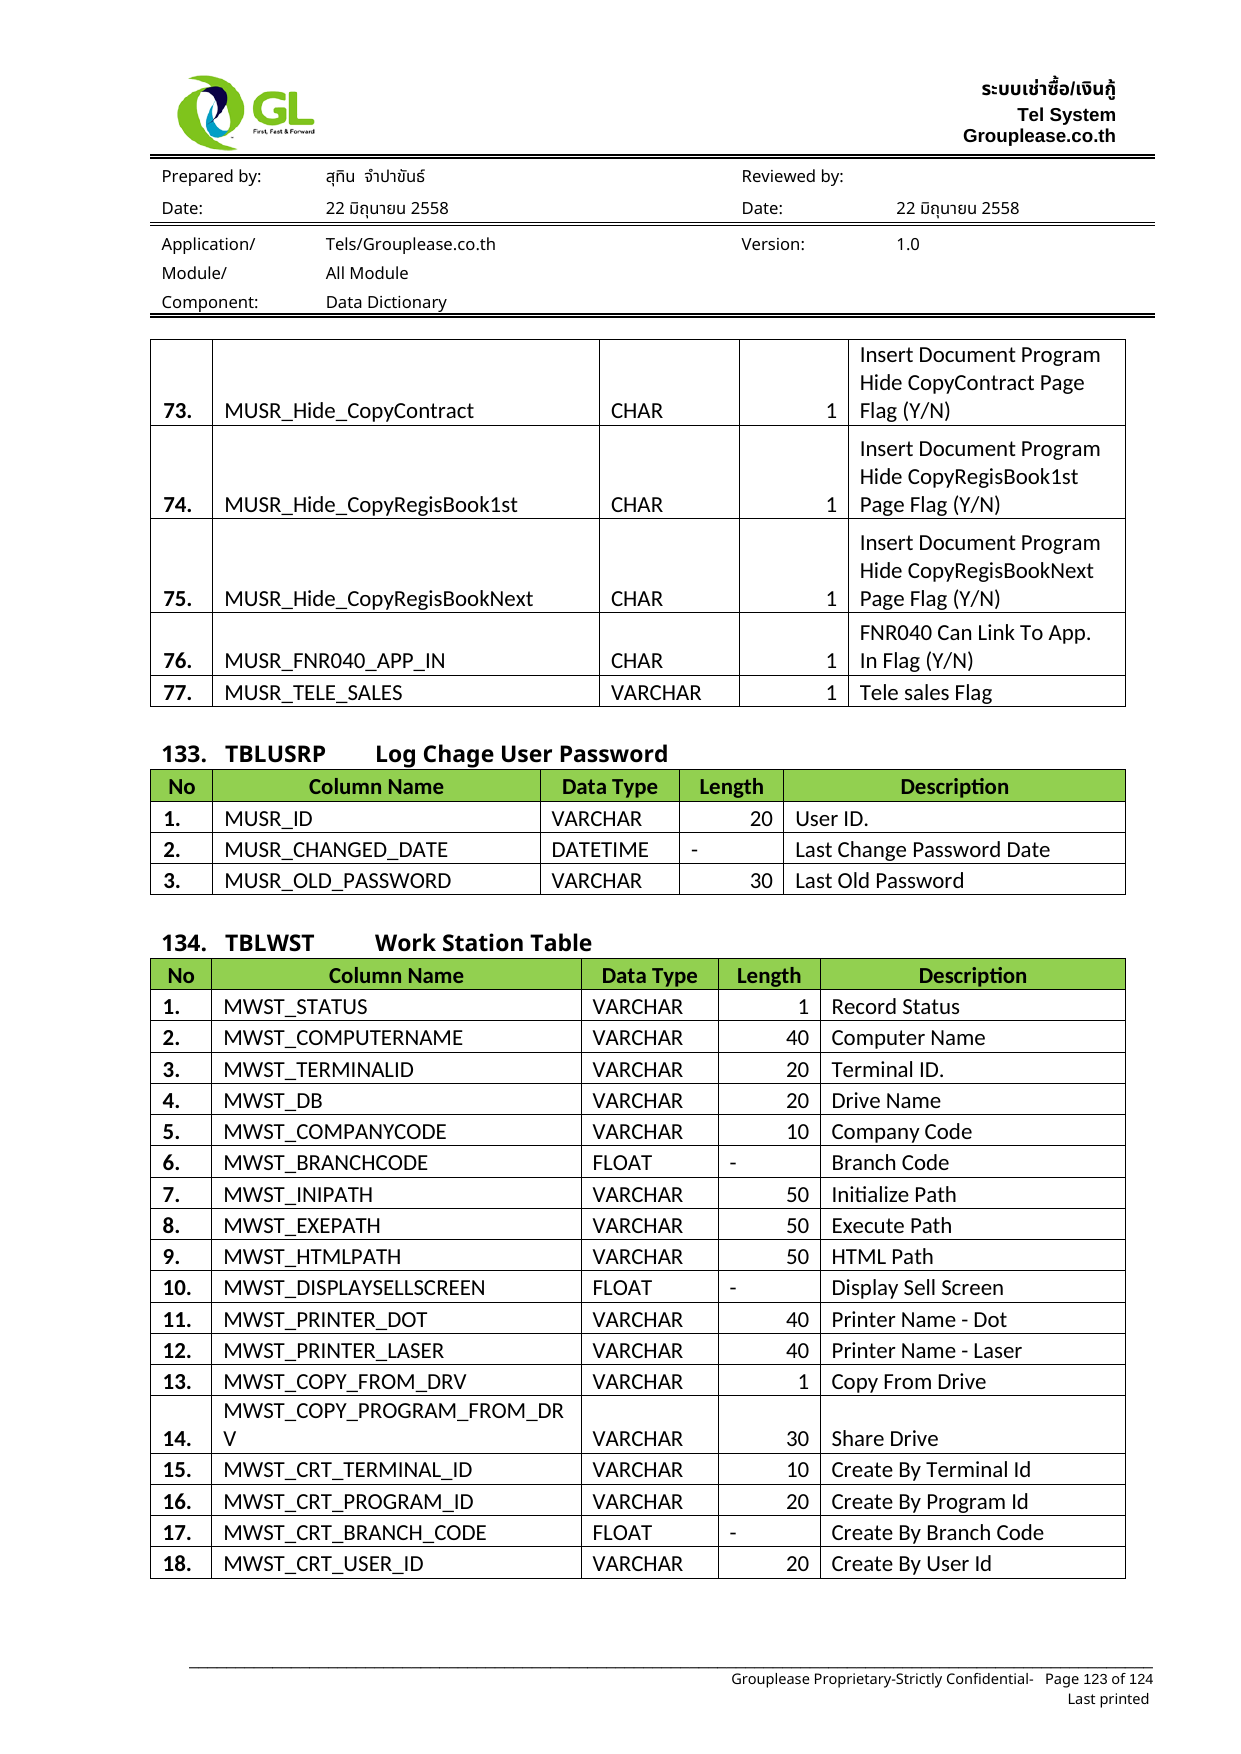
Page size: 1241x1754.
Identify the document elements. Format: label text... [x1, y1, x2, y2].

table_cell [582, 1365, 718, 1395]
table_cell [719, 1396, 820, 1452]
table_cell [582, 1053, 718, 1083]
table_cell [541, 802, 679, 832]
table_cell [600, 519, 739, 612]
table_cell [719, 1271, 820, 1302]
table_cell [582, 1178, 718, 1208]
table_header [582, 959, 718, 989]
list TBLWST Work Station Table [161, 927, 1153, 958]
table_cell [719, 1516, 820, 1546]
list TBLUSRP Log Chage User Password [161, 738, 1153, 769]
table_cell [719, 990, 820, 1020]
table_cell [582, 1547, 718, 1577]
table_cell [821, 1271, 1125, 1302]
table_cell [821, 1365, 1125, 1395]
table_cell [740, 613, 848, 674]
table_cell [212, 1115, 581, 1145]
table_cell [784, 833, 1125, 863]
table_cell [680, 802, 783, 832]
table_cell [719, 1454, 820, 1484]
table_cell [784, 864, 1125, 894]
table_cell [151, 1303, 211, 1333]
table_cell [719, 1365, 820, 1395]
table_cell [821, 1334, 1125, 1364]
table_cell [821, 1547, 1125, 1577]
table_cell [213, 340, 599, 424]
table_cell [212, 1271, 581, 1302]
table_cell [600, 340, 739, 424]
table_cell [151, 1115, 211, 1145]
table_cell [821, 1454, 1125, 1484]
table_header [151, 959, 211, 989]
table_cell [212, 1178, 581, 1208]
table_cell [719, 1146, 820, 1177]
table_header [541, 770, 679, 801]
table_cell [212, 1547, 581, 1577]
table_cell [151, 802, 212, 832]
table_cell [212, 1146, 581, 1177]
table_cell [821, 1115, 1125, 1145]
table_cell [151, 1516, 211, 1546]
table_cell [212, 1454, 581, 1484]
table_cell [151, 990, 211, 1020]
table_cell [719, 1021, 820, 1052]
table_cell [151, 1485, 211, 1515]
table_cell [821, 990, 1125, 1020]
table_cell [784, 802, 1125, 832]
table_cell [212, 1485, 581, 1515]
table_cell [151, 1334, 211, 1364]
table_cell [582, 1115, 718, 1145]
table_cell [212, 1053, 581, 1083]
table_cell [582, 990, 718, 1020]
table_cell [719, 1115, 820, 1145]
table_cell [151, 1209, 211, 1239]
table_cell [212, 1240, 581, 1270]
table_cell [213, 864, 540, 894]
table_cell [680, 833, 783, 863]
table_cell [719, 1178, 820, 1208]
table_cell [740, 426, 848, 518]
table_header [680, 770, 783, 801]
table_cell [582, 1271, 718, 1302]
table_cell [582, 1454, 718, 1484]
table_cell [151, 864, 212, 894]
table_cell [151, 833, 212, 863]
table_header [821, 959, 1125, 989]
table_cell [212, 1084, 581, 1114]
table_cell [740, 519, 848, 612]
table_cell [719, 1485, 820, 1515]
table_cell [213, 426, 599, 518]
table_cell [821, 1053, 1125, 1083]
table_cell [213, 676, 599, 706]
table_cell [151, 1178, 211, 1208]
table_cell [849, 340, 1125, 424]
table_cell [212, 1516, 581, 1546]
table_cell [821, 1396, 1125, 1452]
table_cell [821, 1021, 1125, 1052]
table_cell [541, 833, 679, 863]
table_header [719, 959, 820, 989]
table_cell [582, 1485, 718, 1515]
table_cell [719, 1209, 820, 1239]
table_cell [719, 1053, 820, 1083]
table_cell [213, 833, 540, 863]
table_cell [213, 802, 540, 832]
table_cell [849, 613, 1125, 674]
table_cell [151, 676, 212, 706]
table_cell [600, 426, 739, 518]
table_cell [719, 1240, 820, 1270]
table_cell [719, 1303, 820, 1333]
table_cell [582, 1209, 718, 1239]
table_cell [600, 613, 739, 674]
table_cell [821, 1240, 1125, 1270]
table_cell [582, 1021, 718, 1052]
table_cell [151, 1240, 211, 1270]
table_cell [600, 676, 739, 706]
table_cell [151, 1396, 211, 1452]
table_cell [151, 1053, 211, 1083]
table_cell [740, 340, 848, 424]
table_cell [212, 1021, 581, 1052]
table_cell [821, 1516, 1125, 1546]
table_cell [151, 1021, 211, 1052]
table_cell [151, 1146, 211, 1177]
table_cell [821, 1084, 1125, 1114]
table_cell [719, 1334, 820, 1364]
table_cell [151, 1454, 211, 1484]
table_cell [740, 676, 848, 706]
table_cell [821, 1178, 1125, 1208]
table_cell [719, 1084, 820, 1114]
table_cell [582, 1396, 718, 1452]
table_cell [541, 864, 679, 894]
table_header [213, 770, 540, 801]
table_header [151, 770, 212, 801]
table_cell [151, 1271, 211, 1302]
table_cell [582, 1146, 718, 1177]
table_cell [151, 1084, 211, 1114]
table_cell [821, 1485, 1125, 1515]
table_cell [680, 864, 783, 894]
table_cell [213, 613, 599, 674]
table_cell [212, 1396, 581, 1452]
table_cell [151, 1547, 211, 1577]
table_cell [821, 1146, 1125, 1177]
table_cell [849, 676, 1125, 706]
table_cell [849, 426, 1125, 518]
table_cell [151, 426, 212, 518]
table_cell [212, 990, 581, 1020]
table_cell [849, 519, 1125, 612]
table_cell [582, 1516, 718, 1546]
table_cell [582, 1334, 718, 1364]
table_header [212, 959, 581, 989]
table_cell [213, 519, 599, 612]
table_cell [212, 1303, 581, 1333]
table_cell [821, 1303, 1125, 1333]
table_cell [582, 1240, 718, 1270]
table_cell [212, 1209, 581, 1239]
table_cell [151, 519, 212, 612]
picture [161, 75, 323, 154]
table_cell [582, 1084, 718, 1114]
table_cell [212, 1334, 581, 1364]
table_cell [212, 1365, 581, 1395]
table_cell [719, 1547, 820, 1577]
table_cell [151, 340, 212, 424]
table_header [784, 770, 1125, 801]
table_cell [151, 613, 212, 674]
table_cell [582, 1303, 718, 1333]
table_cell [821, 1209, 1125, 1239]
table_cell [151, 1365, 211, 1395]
